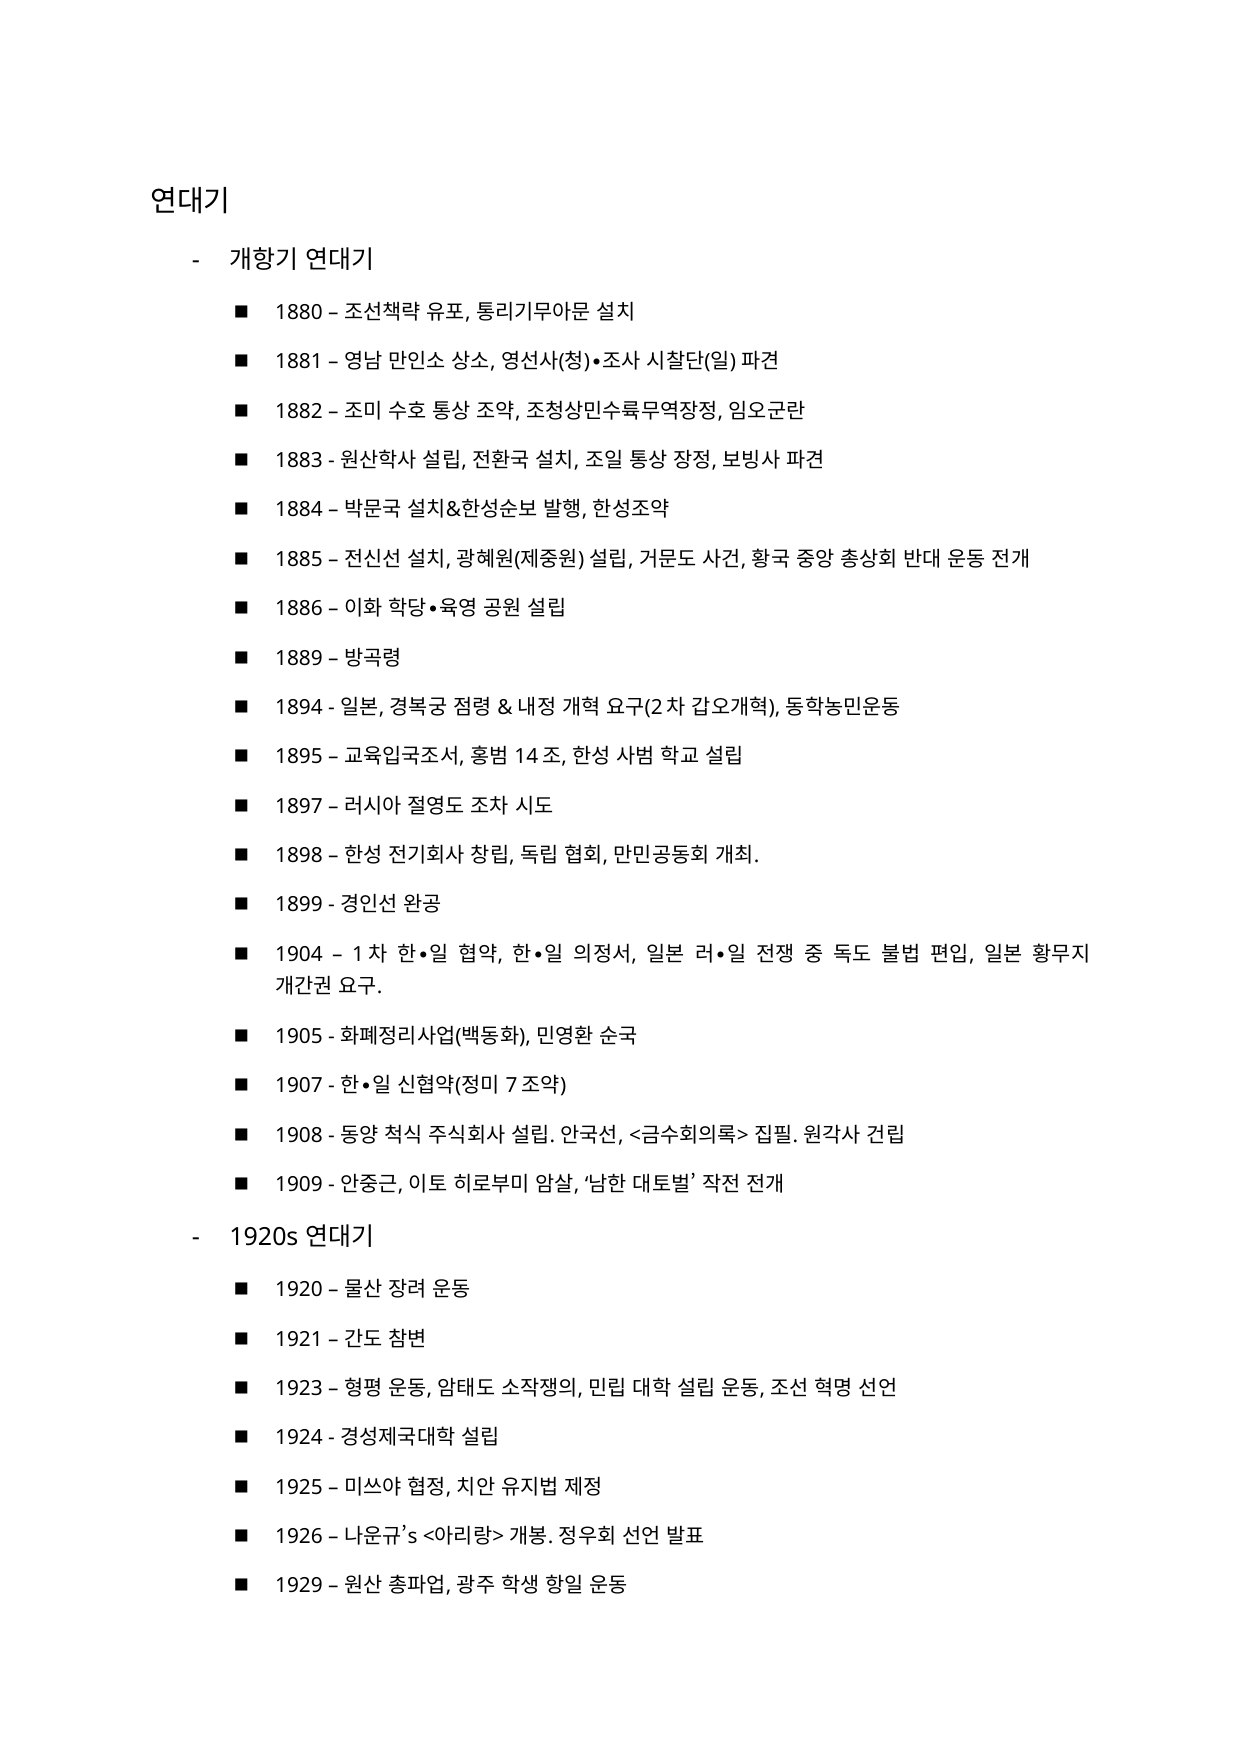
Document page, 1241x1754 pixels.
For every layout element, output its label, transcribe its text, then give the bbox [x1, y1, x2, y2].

list 1909 - 안중근, 이토 히로부미 암살, ‘남한 대토벌’ 작전 전개 [233, 1167, 1090, 1198]
subtitle 연대기 [150, 177, 1090, 219]
list 1908 - 동양 척식 주식회사 설립. 안국선, <금수회의록> 집필. 원각사 건립 [233, 1118, 1090, 1148]
list 1883 - 원산학사 설립, 전환국 설치, 조일 통상 장정, 보빙사 파견 [233, 443, 1090, 474]
list 1907 - 한∙일 신협약(정미 7조약) [233, 1068, 1090, 1099]
list 1921 – 간도 참변 [233, 1322, 1090, 1352]
list 1925 – 미쓰야 협정, 치안 유지법 제정 [233, 1470, 1090, 1500]
list 1929 – 원산 총파업, 광주 학생 항일 운동 [233, 1569, 1090, 1599]
list 1880 – 조선책략 유포, 통리기무아문 설치 [233, 295, 1090, 326]
list 1920 – 물산 장려 운동 [233, 1272, 1090, 1303]
list 1881 – 영남 만인소 상소, 영선사(청)∙조사 시찰단(일) 파견 [233, 344, 1090, 375]
list 1889 – 방곡령 [233, 641, 1090, 671]
list 1904 – 1차 한∙일 협약, 한∙일 의정서, 일본 러∙일 전쟁 중 독도 불법 편입, 일본 황무지 개간권 요구. [233, 937, 1090, 1000]
list 1884 – 박문국 설치&한성순보 발행, 한성조약 [233, 493, 1090, 523]
list 1920s 연대기 [192, 1217, 1090, 1253]
list 1882 – 조미 수호 통상 조약, 조청상민수륙무역장정, 임오군란 [233, 394, 1090, 424]
list 1898 – 한성 전기회사 창립, 독립 협회, 만민공동회 개최. [233, 838, 1090, 869]
list 1895 – 교육입국조서, 홍범 14조, 한성 사범 학교 설립 [233, 739, 1090, 770]
list 1899 - 경인선 완공 [233, 888, 1090, 918]
list 1886 – 이화 학당∙육영 공원 설립 [233, 591, 1090, 622]
list 1885 – 전신선 설치, 광혜원(제중원) 설립, 거문도 사건, 황국 중앙 총상회 반대 운동 전개 [233, 542, 1090, 572]
list 개항기 연대기 [192, 239, 1090, 276]
list 1905 - 화폐정리사업(백동화), 민영환 순국 [233, 1019, 1090, 1049]
list 1894 - 일본, 경복궁 점령 & 내정 개혁 요구(2차 갑오개혁), 동학농민운동 [233, 690, 1090, 721]
list 1924 - 경성제국대학 설립 [233, 1421, 1090, 1451]
list 1923 – 형평 운동, 암태도 소작쟁의, 민립 대학 설립 운동, 조선 혁명 선언 [233, 1371, 1090, 1401]
list 1897 – 러시아 절영도 조차 시도 [233, 789, 1090, 819]
list 1926 – 나운규’s <아리랑> 개봉. 정우회 선언 발표 [233, 1519, 1090, 1549]
